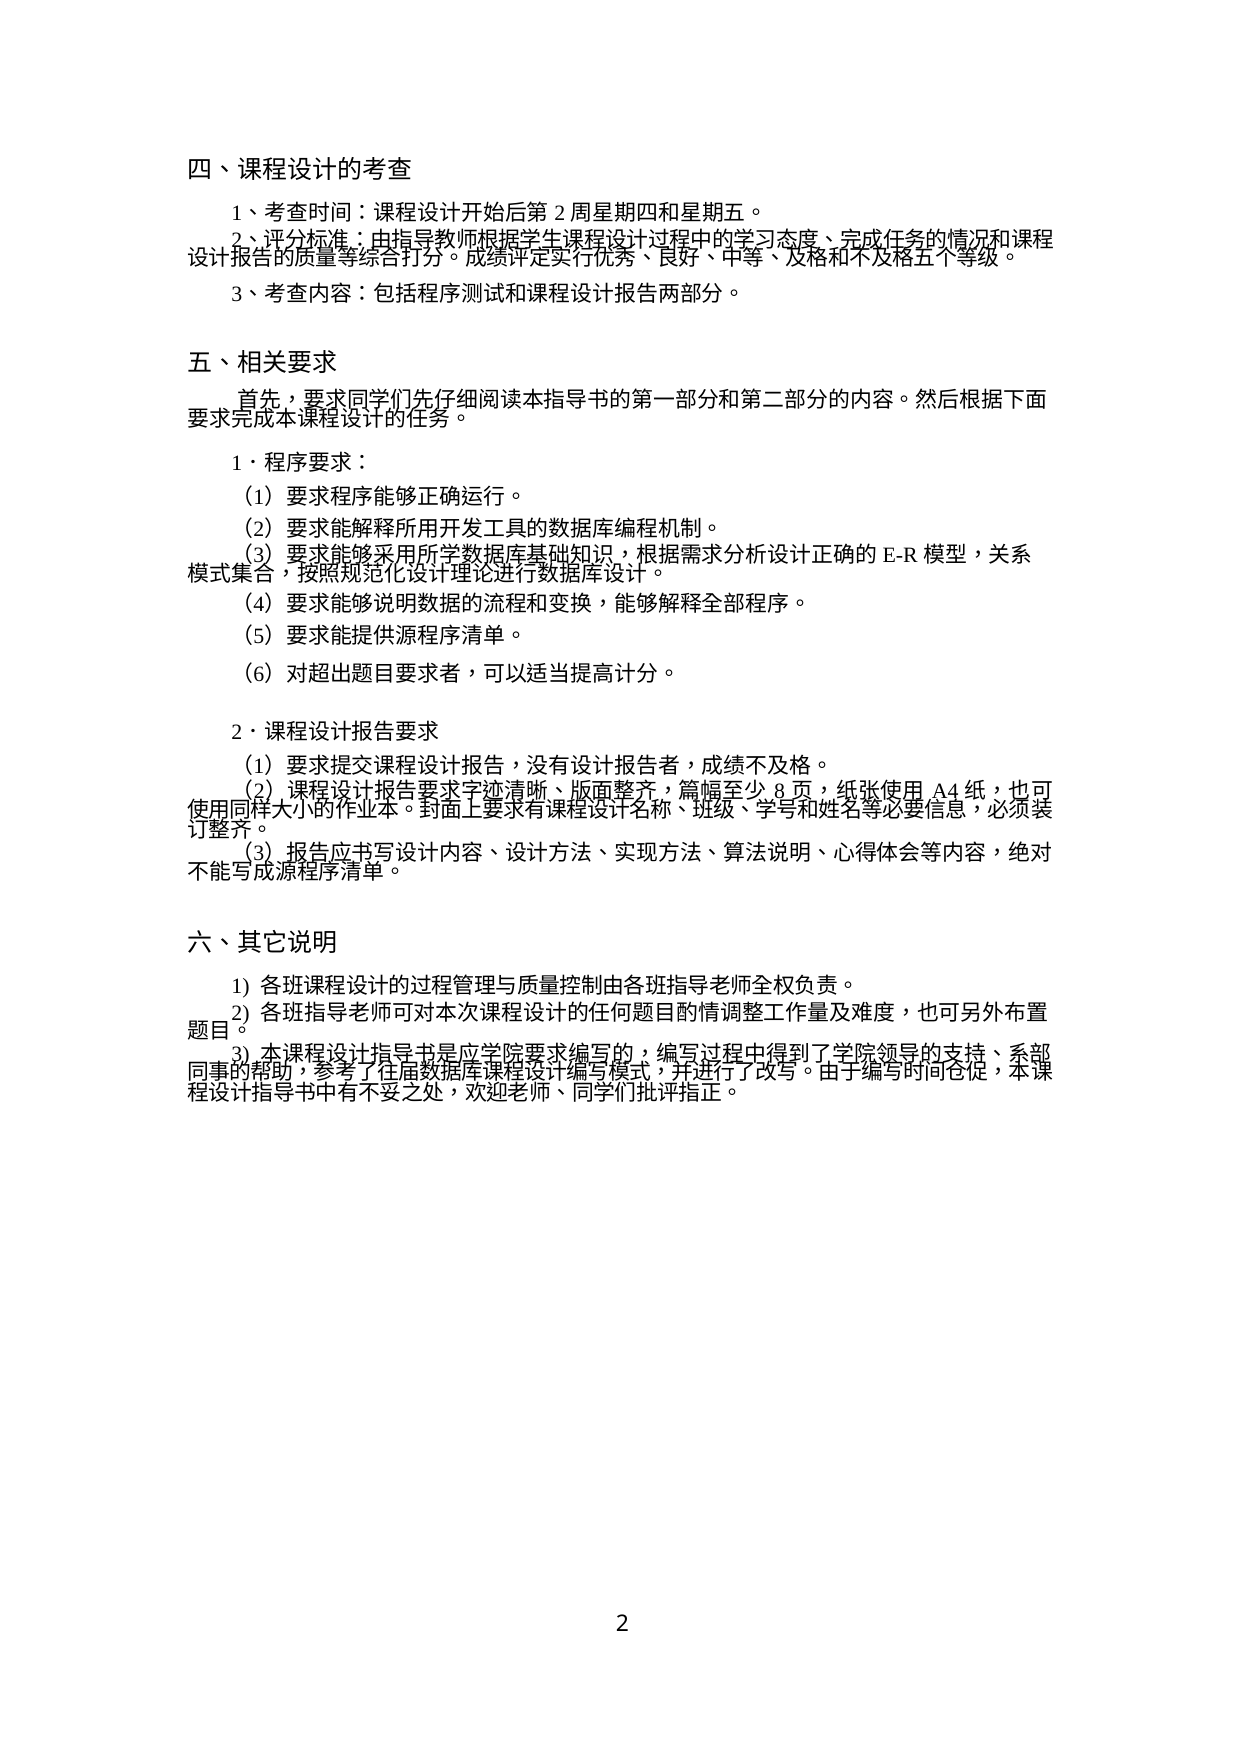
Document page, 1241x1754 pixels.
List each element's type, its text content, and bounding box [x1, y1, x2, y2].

text （2）要求能解释所用开发工具的数据库编程机制。 [231, 511, 1109, 543]
text （5）要求能提供源程序清单。 [231, 617, 1109, 649]
subtitle 四、课程设计的考查 [187, 139, 1109, 189]
subtitle 五、相关要求 [187, 329, 1109, 382]
text （3）报告应书写设计内容、设计方法、实现方法、算法说明、心得体会等内容，绝对不能写成源程序清单。 [187, 844, 1053, 885]
list 本课程设计指导书是应学院要求编写的，编写过程中得到了学院领导的支持、系部同事的帮助，参考了往届数据库课程设计编写模式，并进行了改写。由于编写时间仓促，本课程设计指导书中有不妥之处，欢迎老师、同学们批评指正。 [187, 1045, 1053, 1107]
text 1．程序要求： [231, 439, 1109, 478]
text （2）课程设计报告要求字迹清晰、版面整齐，篇幅至少 8 页，纸张使用 A4 纸，也可使用同样大小的作业本。封面上要求有课程设计名称、班级、学号和姓名等必要信息，必须装订整齐。 [187, 782, 1053, 844]
text （3）要求能够采用所学数据库基础知识，根据需求分析设计正确的 E-R 模型，关系模式集合，按照规范化设计理论进行数据库设计。 [187, 546, 1053, 587]
list 各班指导老师可对本次课程设计的任何题目酌情调整工作量及难度，也可另外布置题目。 [187, 1004, 1053, 1045]
text 1、考查时间：课程设计开始后第 2 周星期四和星期五。 [231, 189, 1109, 228]
text （1）要求提交课程设计报告，没有设计报告者，成绩不及格。 [231, 747, 1109, 780]
text （6）对超出题目要求者，可以适当提高计分。 [231, 649, 1109, 689]
text （4）要求能够说明数据的流程和变换，能够解释全部程序。 [231, 587, 1109, 617]
text 2．课程设计报告要求 [231, 708, 1109, 747]
subtitle 六、其它说明 [187, 909, 1109, 962]
list 各班课程设计的过程管理与质量控制由各班指导老师全权负责。 [187, 962, 1109, 1001]
text 首先，要求同学们先仔细阅读本指导书的第一部分和第二部分的内容。然后根据下面要求完成本课程设计的任务。 [187, 391, 1053, 432]
text （1）要求程序能够正确运行。 [231, 478, 1109, 511]
text 3、考查内容：包括程序测试和课程设计报告两部分。 [231, 272, 1109, 309]
text 2、评分标准：由指导教师根据学生课程设计过程中的学习态度、完成任务的情况和课程设计报告的质量等综合打分。成绩评定实行优秀、良好、中等、及格和不及格五个等级。 [187, 231, 1064, 272]
